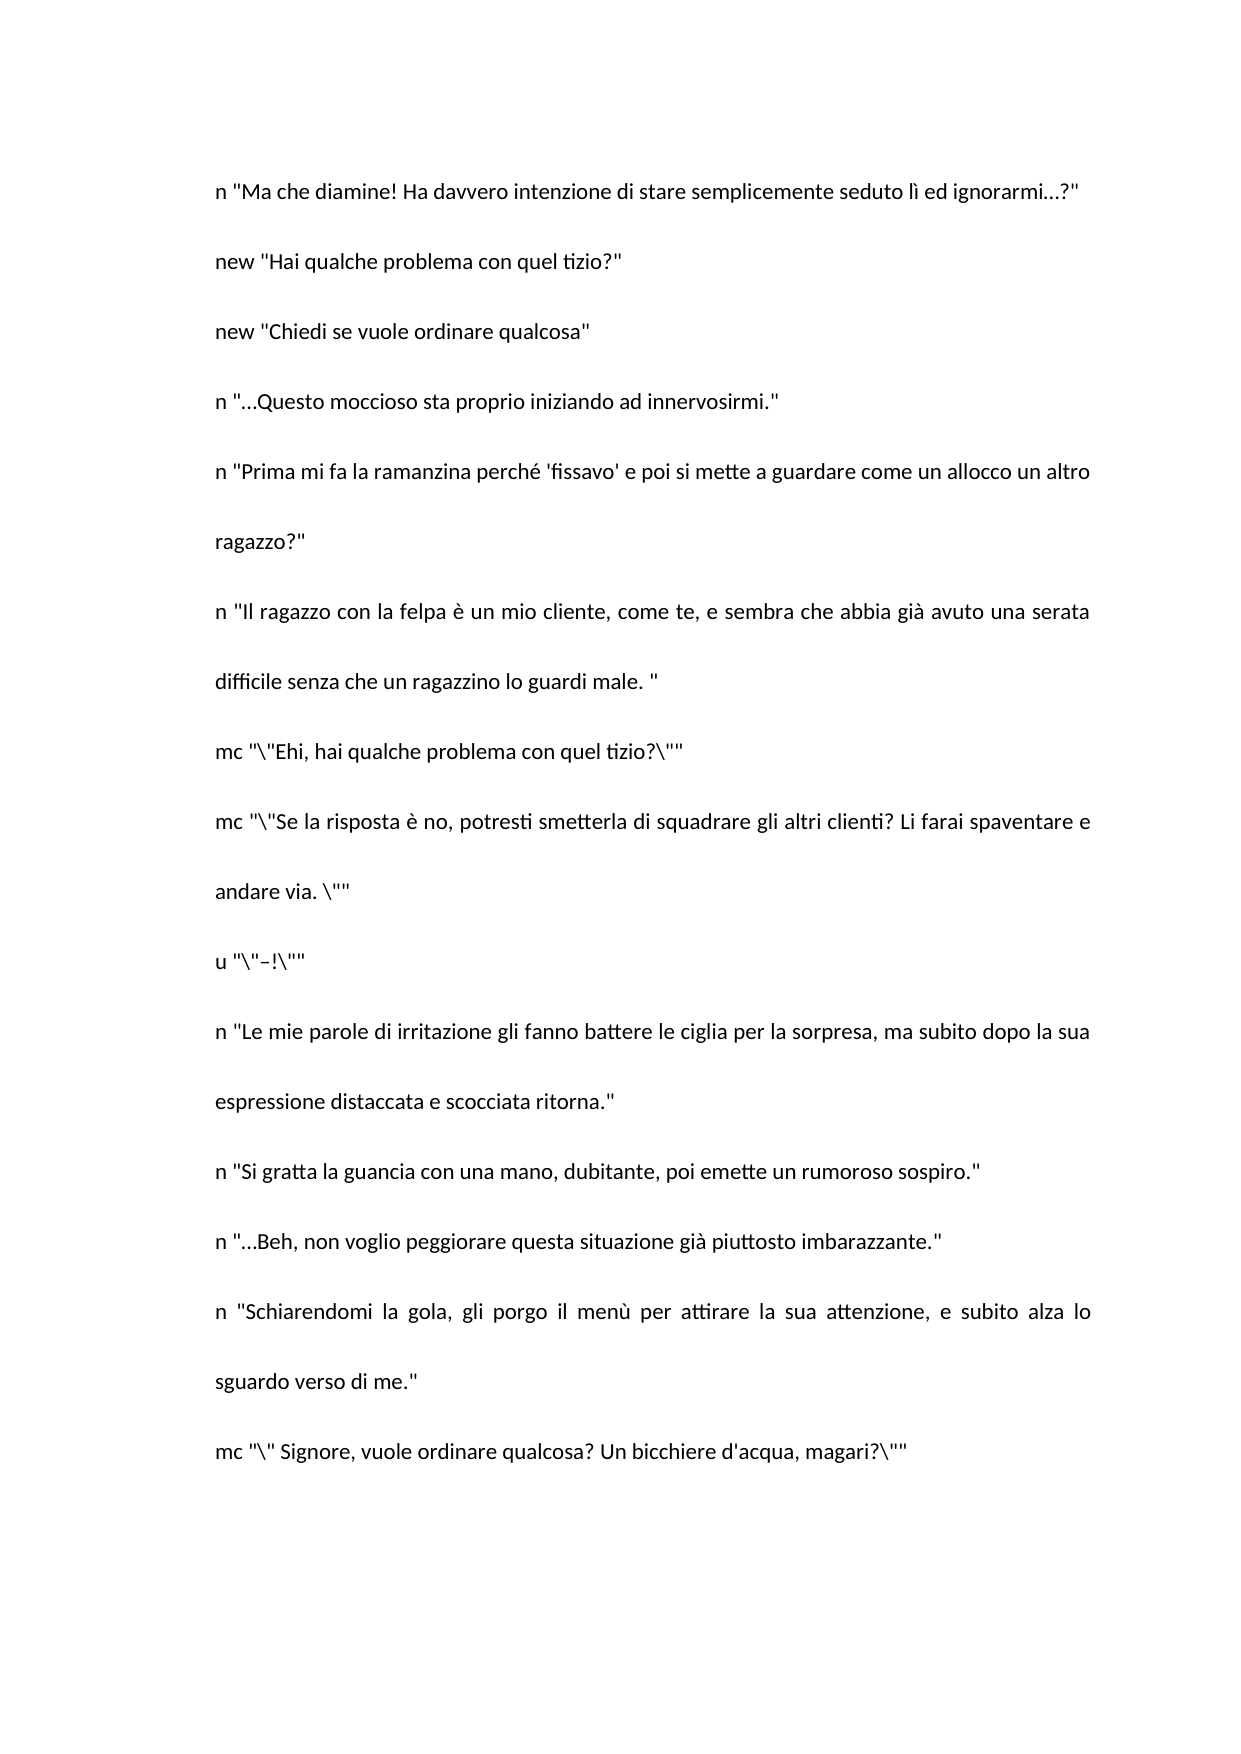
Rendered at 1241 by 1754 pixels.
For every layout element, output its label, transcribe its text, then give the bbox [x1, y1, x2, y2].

text n "Ma che diamine! Ha davvero intenzione di stare semplicemente seduto lì ed ignorarmi…?" [215, 177, 1092, 205]
text n "…Beh, non voglio peggiorare questa situazione già piuttosto imbarazzante." [215, 1227, 1092, 1255]
text n "Il ragazzo con la felpa è un mio cliente, come te, e sembra che abbia già avuto una serata difficile senza che un ragazzino lo guardi male. " [215, 597, 1092, 695]
text n "Si gratta la guancia con una mano, dubitante, poi emette un rumoroso sospiro." [215, 1157, 1092, 1185]
text mc "\"Ehi, hai qualche problema con quel tizio?\"" [215, 737, 1092, 765]
text mc "\" Signore, vuole ordinare qualcosa? Un bicchiere d'acqua, magari?\"" [215, 1437, 1092, 1465]
text n "Le mie parole di irritazione gli fanno battere le ciglia per la sorpresa, ma subito dopo la sua espressione distaccata e scocciata ritorna." [215, 1017, 1092, 1115]
text n "Schiarendomi la gola, gli porgo il menù per attirare la sua attenzione, e subito alza lo sguardo verso di me." [215, 1297, 1092, 1395]
text new "Chiedi se vuole ordinare qualcosa" [215, 317, 1092, 345]
text mc "\"Se la risposta è no, potresti smetterla di squadrare gli altri clienti? Li farai spaventare e andare via. \"" [215, 807, 1092, 905]
text new "Hai qualche problema con quel tizio?" [215, 247, 1092, 275]
text n "…Questo moccioso sta proprio iniziando ad innervosirmi." [215, 387, 1092, 415]
text u "\"–!\"" [215, 947, 1092, 975]
text n "Prima mi fa la ramanzina perché 'fissavo' e poi si mette a guardare come un allocco un altro ragazzo?" [215, 457, 1092, 555]
